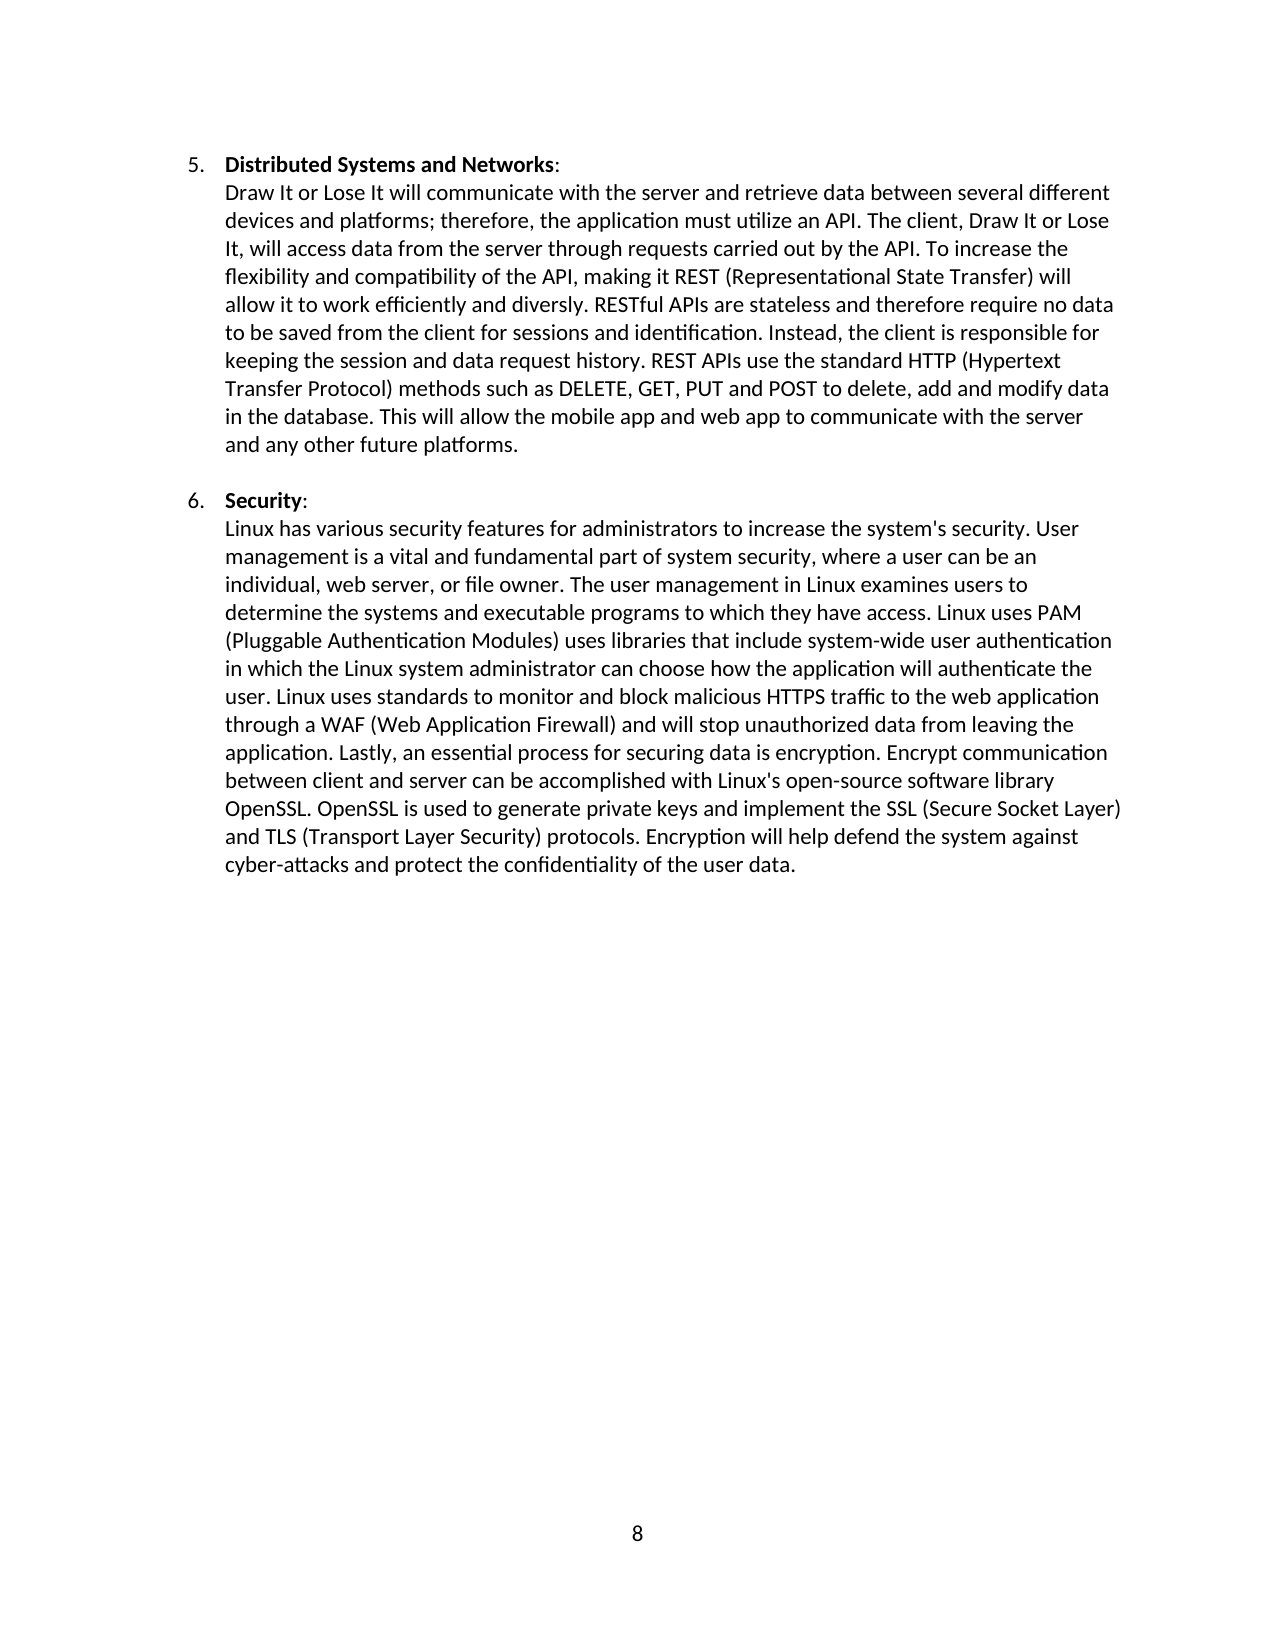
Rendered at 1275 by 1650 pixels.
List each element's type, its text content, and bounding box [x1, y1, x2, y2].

list Linux has various security features for administrators to increase the system's security. User management is a vital and fundamental part of system security, where a user can be an individual, web server, or file owner. The user management in Linux examines users to determine the systems and executable programs to which they have access. Linux uses PAM (Pluggable Authentication Modules) uses libraries that include system-wide user authentication in which the Linux system administrator can choose how the application will authenticate the user. Linux uses standards to monitor and block malicious HTTPS traffic to the web application through a WAF (Web Application Firewall) and will stop unauthorized data from leaving the application. Lastly, an essential process for securing data is encryption. Encrypt communication between client and server can be accomplished with Linux's open-source software library OpenSSL. OpenSSL is used to generate private keys and implement the SSL (Secure Socket Layer) and TLS (Transport Layer Security) protocols. Encryption will help defend the system against cyber-attacks and protect the confidentiality of the user data. [225, 514, 1125, 878]
text Draw It or Lose It will communicate with the server and retrieve data between several different devices and platforms; therefore, the application must utilize an API. The client, Draw It or Lose It, will access data from the server through requests carried out by the API. To increase the flexibility and compatibility of the API, making it REST (Representational State Transfer) will allow it to work efficiently and diversly. RESTful APIs are stateless and therefore require no data to be saved from the client for sessions and identification. Instead, the client is responsible for keeping the session and data request history. REST APIs use the standard HTTP (Hypertext Transfer Protocol) methods such as DELETE, GET, PUT and POST to delete, add and modify data in the database. This will allow the mobile app and web app to communicate with the server and any other future platforms. [225, 178, 1125, 458]
list Security: [187, 486, 1125, 514]
list Distributed Systems and Networks: [187, 150, 1125, 178]
